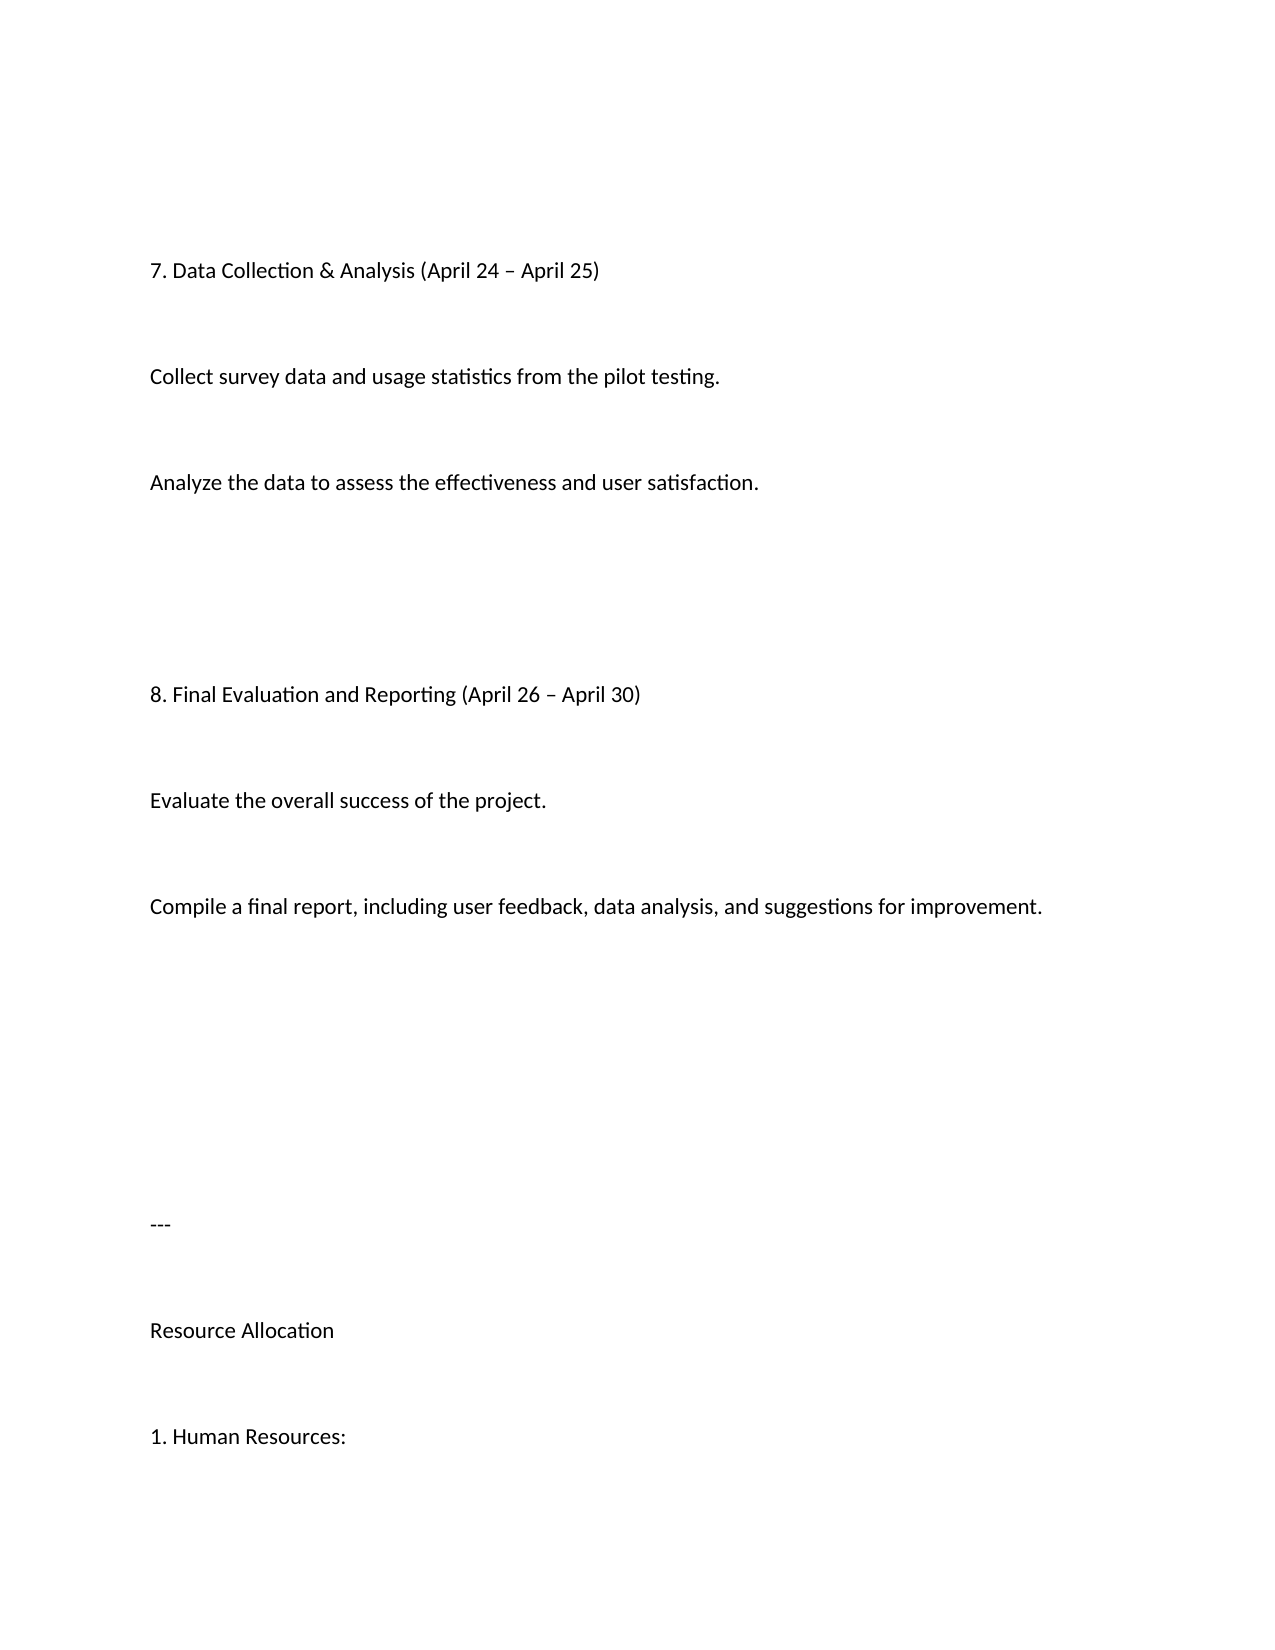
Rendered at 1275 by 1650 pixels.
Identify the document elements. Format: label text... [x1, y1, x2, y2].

text Resource Allocation [150, 1316, 1125, 1344]
text Collect survey data and usage statistics from the pilot testing. [150, 362, 1125, 390]
text Evaluate the overall success of the project. [150, 786, 1125, 814]
text Compile a final report, including user feedback, data analysis, and suggestions for improvement. [150, 892, 1125, 920]
text 1. Human Resources: [150, 1422, 1125, 1451]
text 7. Data Collection & Analysis (April 24 – April 25) [150, 256, 1125, 284]
text 8. Final Evaluation and Reporting (April 26 – April 30) [150, 680, 1125, 708]
text --- [150, 1210, 1125, 1238]
text Analyze the data to assess the effectiveness and user satisfaction. [150, 468, 1125, 496]
